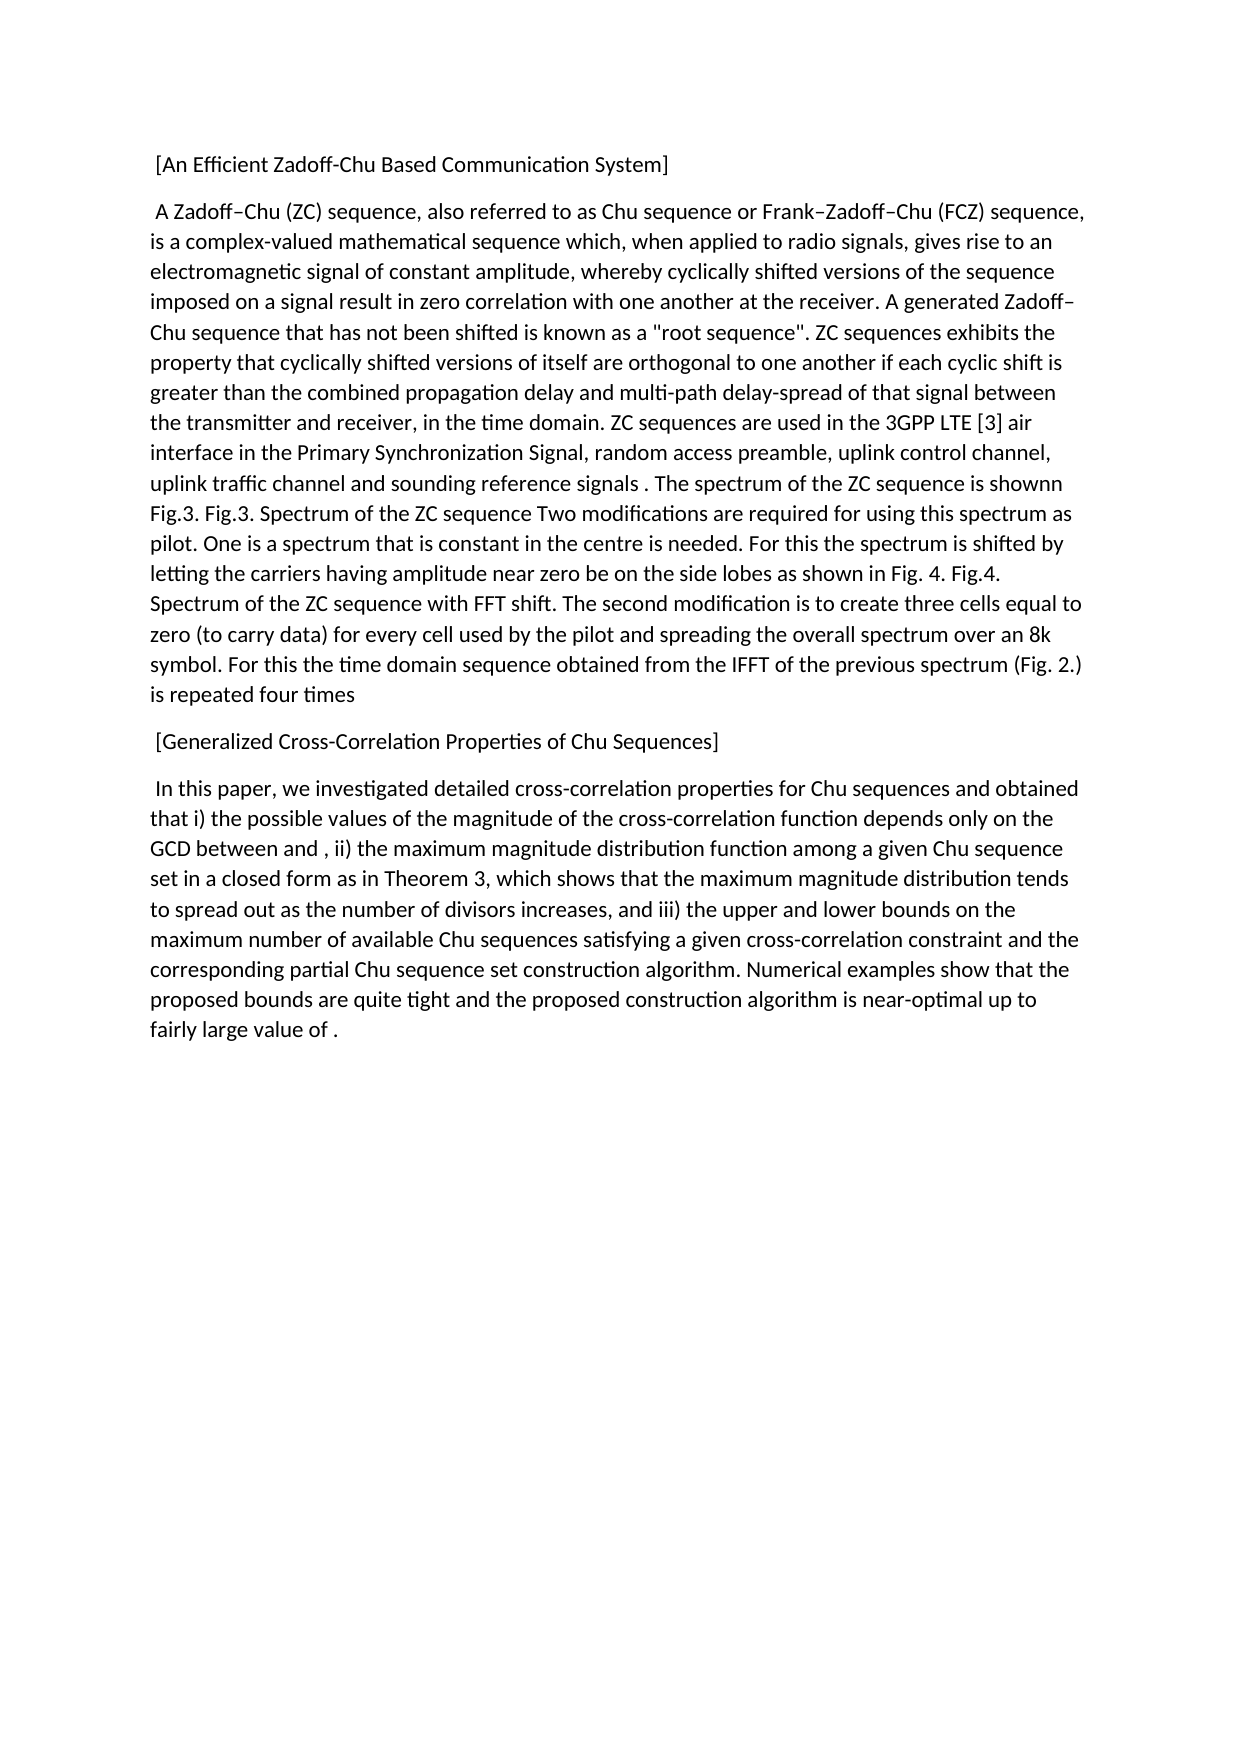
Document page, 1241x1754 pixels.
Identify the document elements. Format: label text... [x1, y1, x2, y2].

text [An Efficient Zadoff-Chu Based Communication System] [150, 150, 1090, 178]
text [Generalized Cross-Correlation Properties of Chu Sequences] [150, 727, 1090, 755]
text In this paper, we investigated detailed cross-correlation properties for Chu sequences and obtained that i) the possible values of the magnitude of the cross-correlation function depends only on the GCD between and , ii) the maximum magnitude distribution function among a given Chu sequence set in a closed form as in Theorem 3, which shows that the maximum magnitude distribution tends to spread out as the number of divisors increases, and iii) the upper and lower bounds on the maximum number of available Chu sequences satisfying a given cross-correlation constraint and the corresponding partial Chu sequence set construction algorithm. Numerical examples show that the proposed bounds are quite tight and the proposed construction algorithm is near-optimal up to fairly large value of . [150, 774, 1090, 1044]
